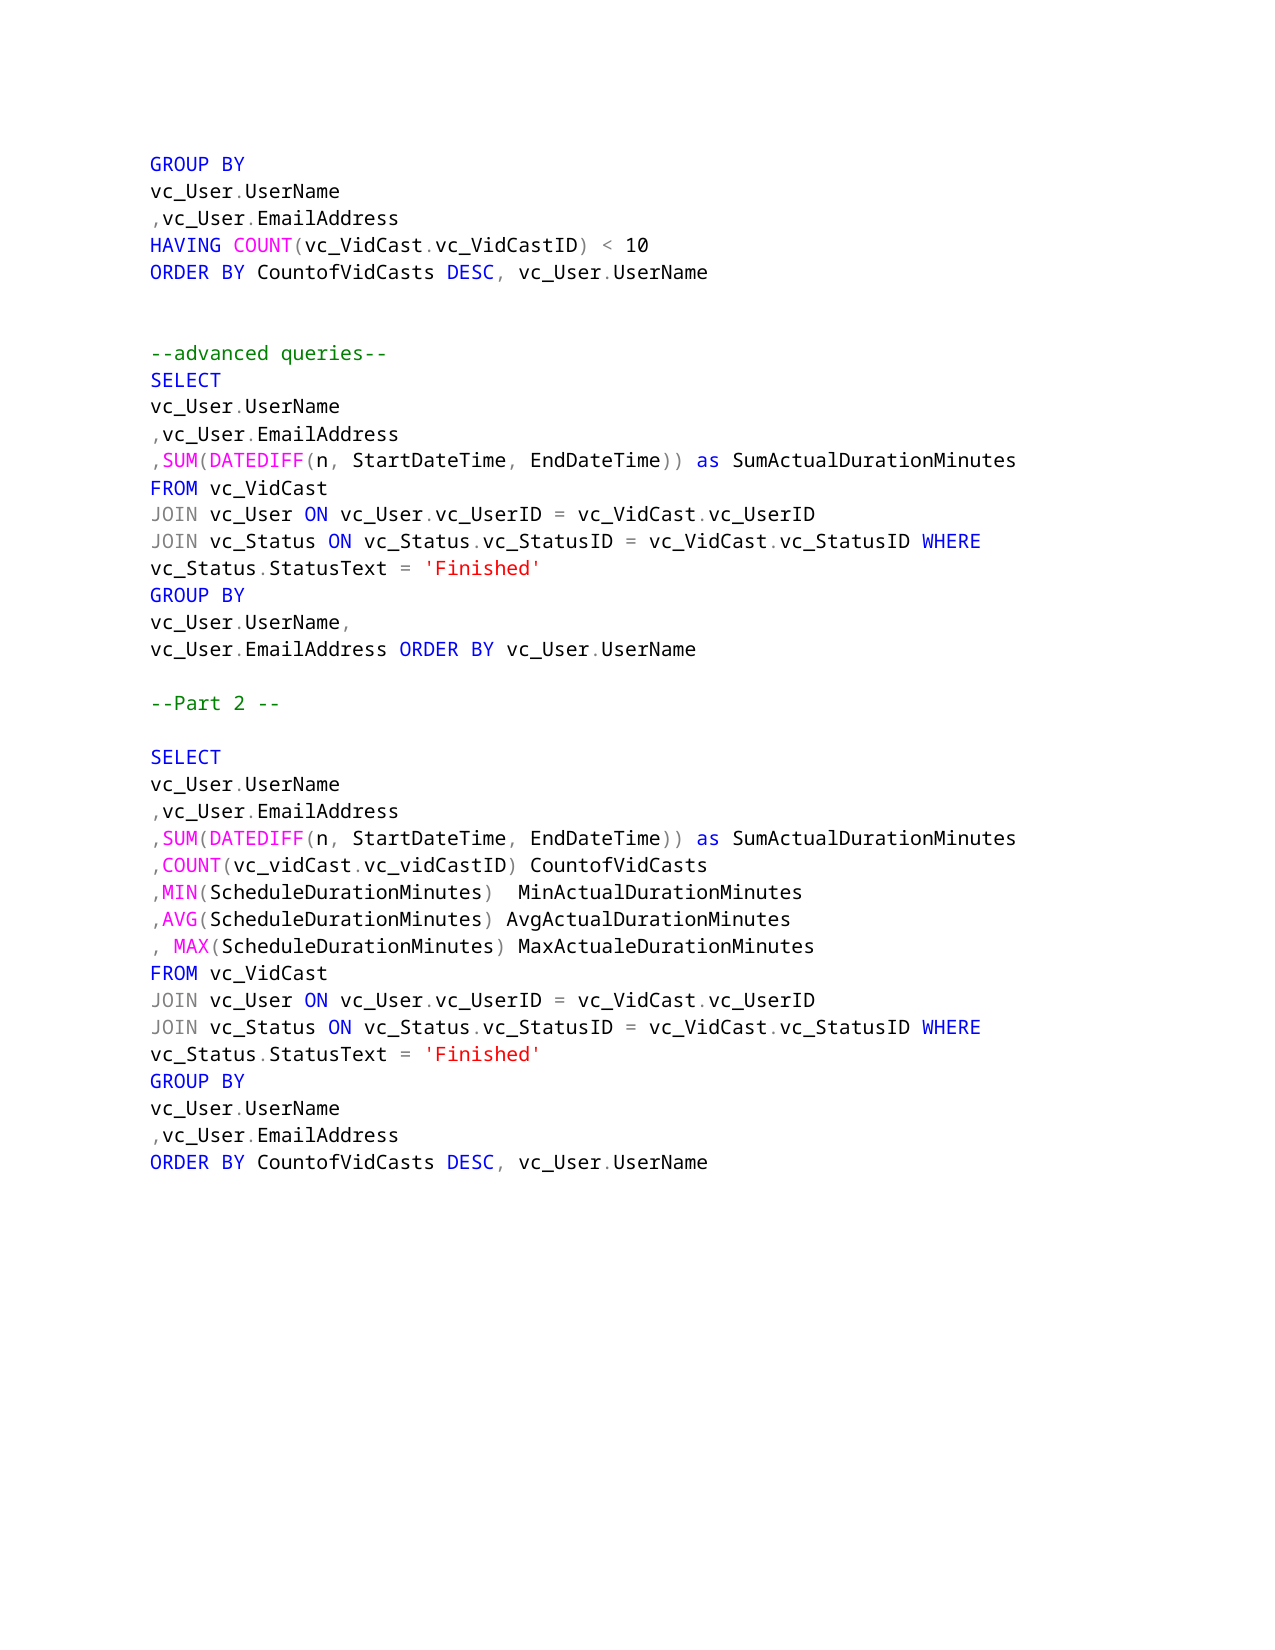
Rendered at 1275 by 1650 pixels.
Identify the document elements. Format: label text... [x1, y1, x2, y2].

text ,AVG(ScheduleDurationMinutes) AvgActualDurationMinutes [150, 905, 1125, 932]
text JOIN vc_User ON vc_User.vc_UserID = vc_VidCast.vc_UserID [150, 501, 1125, 528]
text GROUP BY [150, 582, 1125, 609]
text --Part 2 -- [150, 689, 1125, 717]
text ,COUNT(vc_vidCast.vc_vidCastID) CountofVidCasts [150, 851, 1125, 878]
text ,SUM(DATEDIFF(n, StartDateTime, EndDateTime)) as SumActualDurationMinutes [150, 447, 1125, 474]
text vc_User.UserName, [150, 609, 1125, 636]
text ,vc_User.EmailAddress [150, 797, 1125, 824]
text SELECT [150, 743, 1125, 771]
text ORDER BY CountofVidCasts DESC, vc_User.UserName [150, 258, 1125, 285]
text --advanced queries-- [150, 339, 1125, 366]
text GROUP BY [150, 150, 1125, 177]
text FROM vc_VidCast [150, 959, 1125, 986]
text vc_User.UserName [150, 393, 1125, 420]
text JOIN vc_Status ON vc_Status.vc_StatusID = vc_VidCast.vc_StatusID WHERE vc_Status.StatusText = 'Finished' [150, 528, 1125, 582]
text ,vc_User.EmailAddress [150, 1121, 1125, 1148]
text vc_User.EmailAddress ORDER BY vc_User.UserName [150, 636, 1125, 663]
text HAVING COUNT(vc_VidCast.vc_VidCastID) < 10 [150, 231, 1125, 258]
text JOIN vc_Status ON vc_Status.vc_StatusID = vc_VidCast.vc_StatusID WHERE vc_Status.StatusText = 'Finished' [150, 1013, 1125, 1067]
text JOIN vc_User ON vc_User.vc_UserID = vc_VidCast.vc_UserID [150, 986, 1125, 1013]
text SELECT [150, 366, 1125, 393]
text GROUP BY [150, 1067, 1125, 1094]
text vc_User.UserName [150, 1094, 1125, 1121]
text , MAX(ScheduleDurationMinutes) MaxActualeDurationMinutes [150, 932, 1125, 959]
text ,vc_User.EmailAddress [150, 204, 1125, 231]
text ,vc_User.EmailAddress [150, 420, 1125, 447]
text vc_User.UserName [150, 177, 1125, 204]
text ,MIN(ScheduleDurationMinutes) MinActualDurationMinutes [150, 878, 1125, 905]
text ,SUM(DATEDIFF(n, StartDateTime, EndDateTime)) as SumActualDurationMinutes [150, 824, 1125, 851]
text FROM vc_VidCast [150, 474, 1125, 501]
text vc_User.UserName [150, 771, 1125, 797]
text ORDER BY CountofVidCasts DESC, vc_User.UserName [150, 1148, 1125, 1175]
